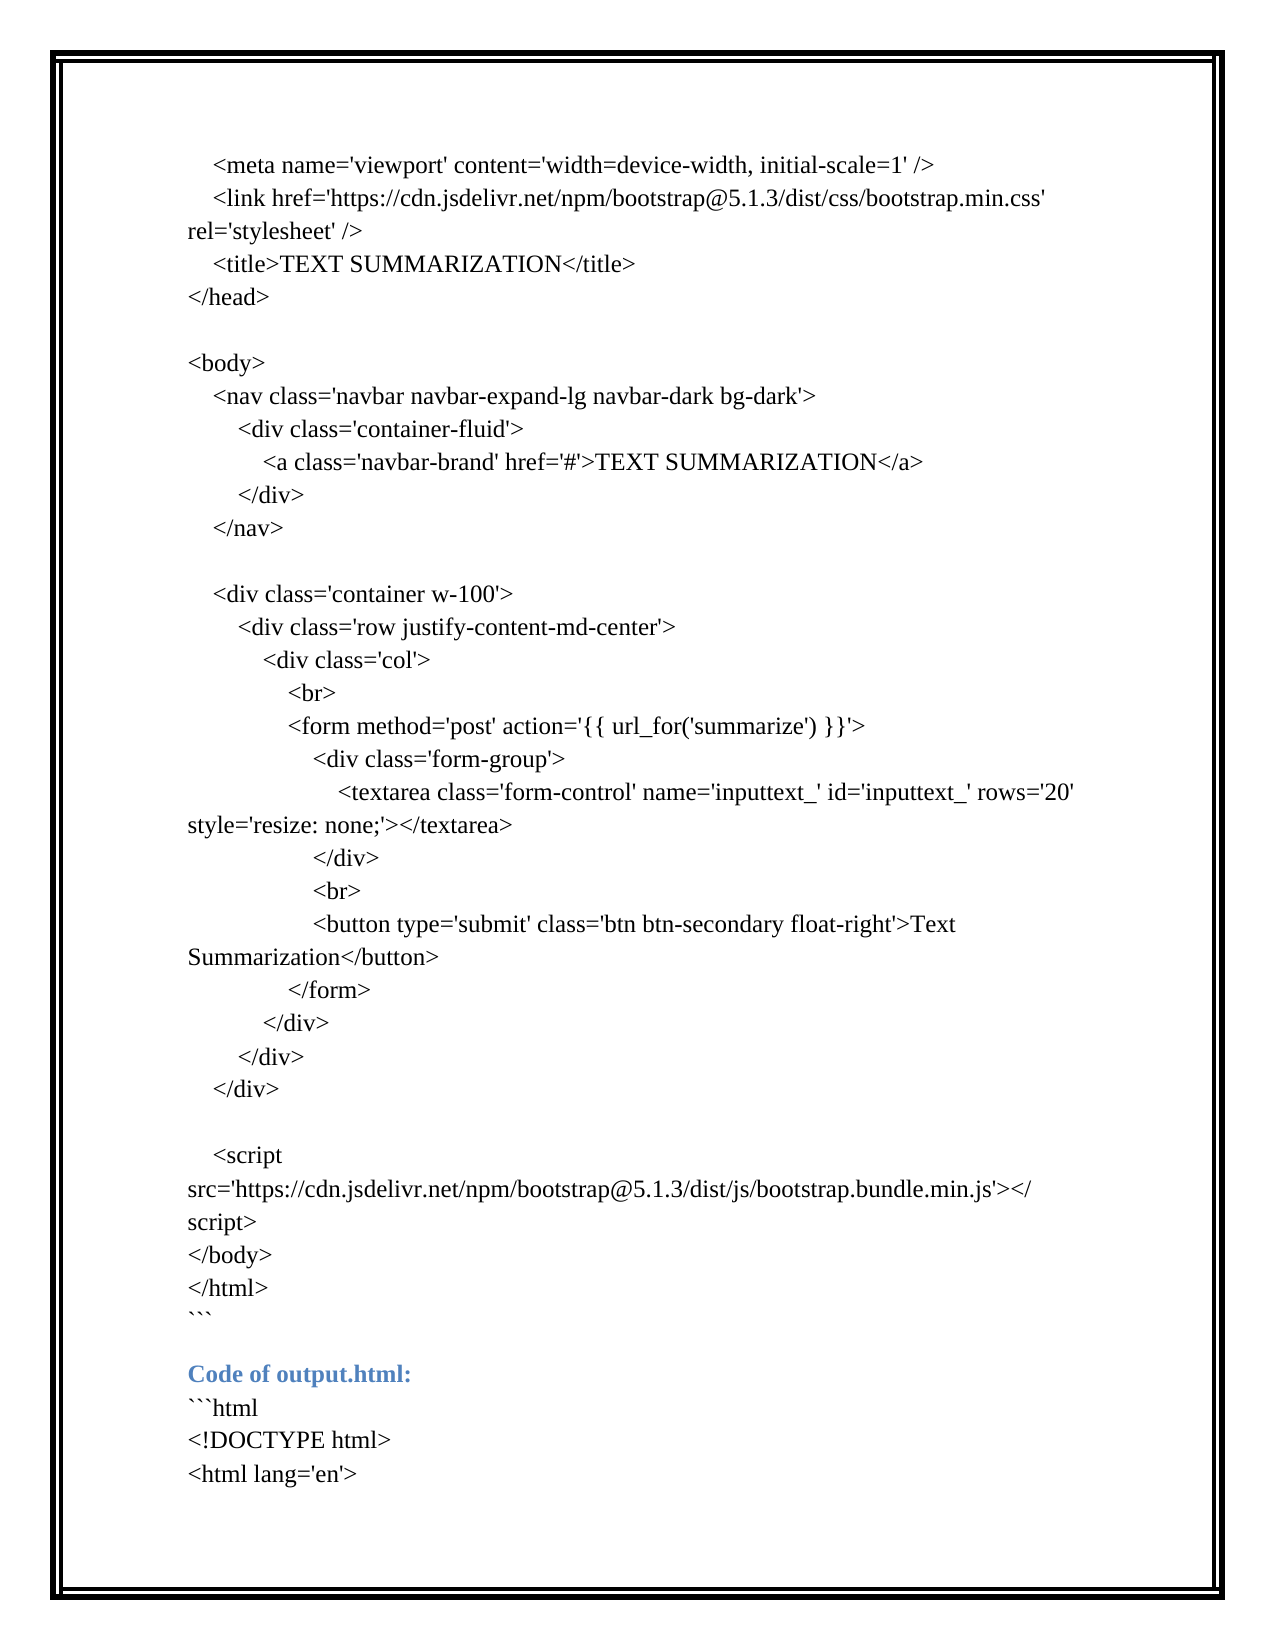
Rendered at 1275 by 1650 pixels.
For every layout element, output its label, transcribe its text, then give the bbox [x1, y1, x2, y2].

subtitle Code of output.html: [187, 1359, 1087, 1388]
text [187, 150, 1087, 1334]
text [187, 1393, 1087, 1487]
